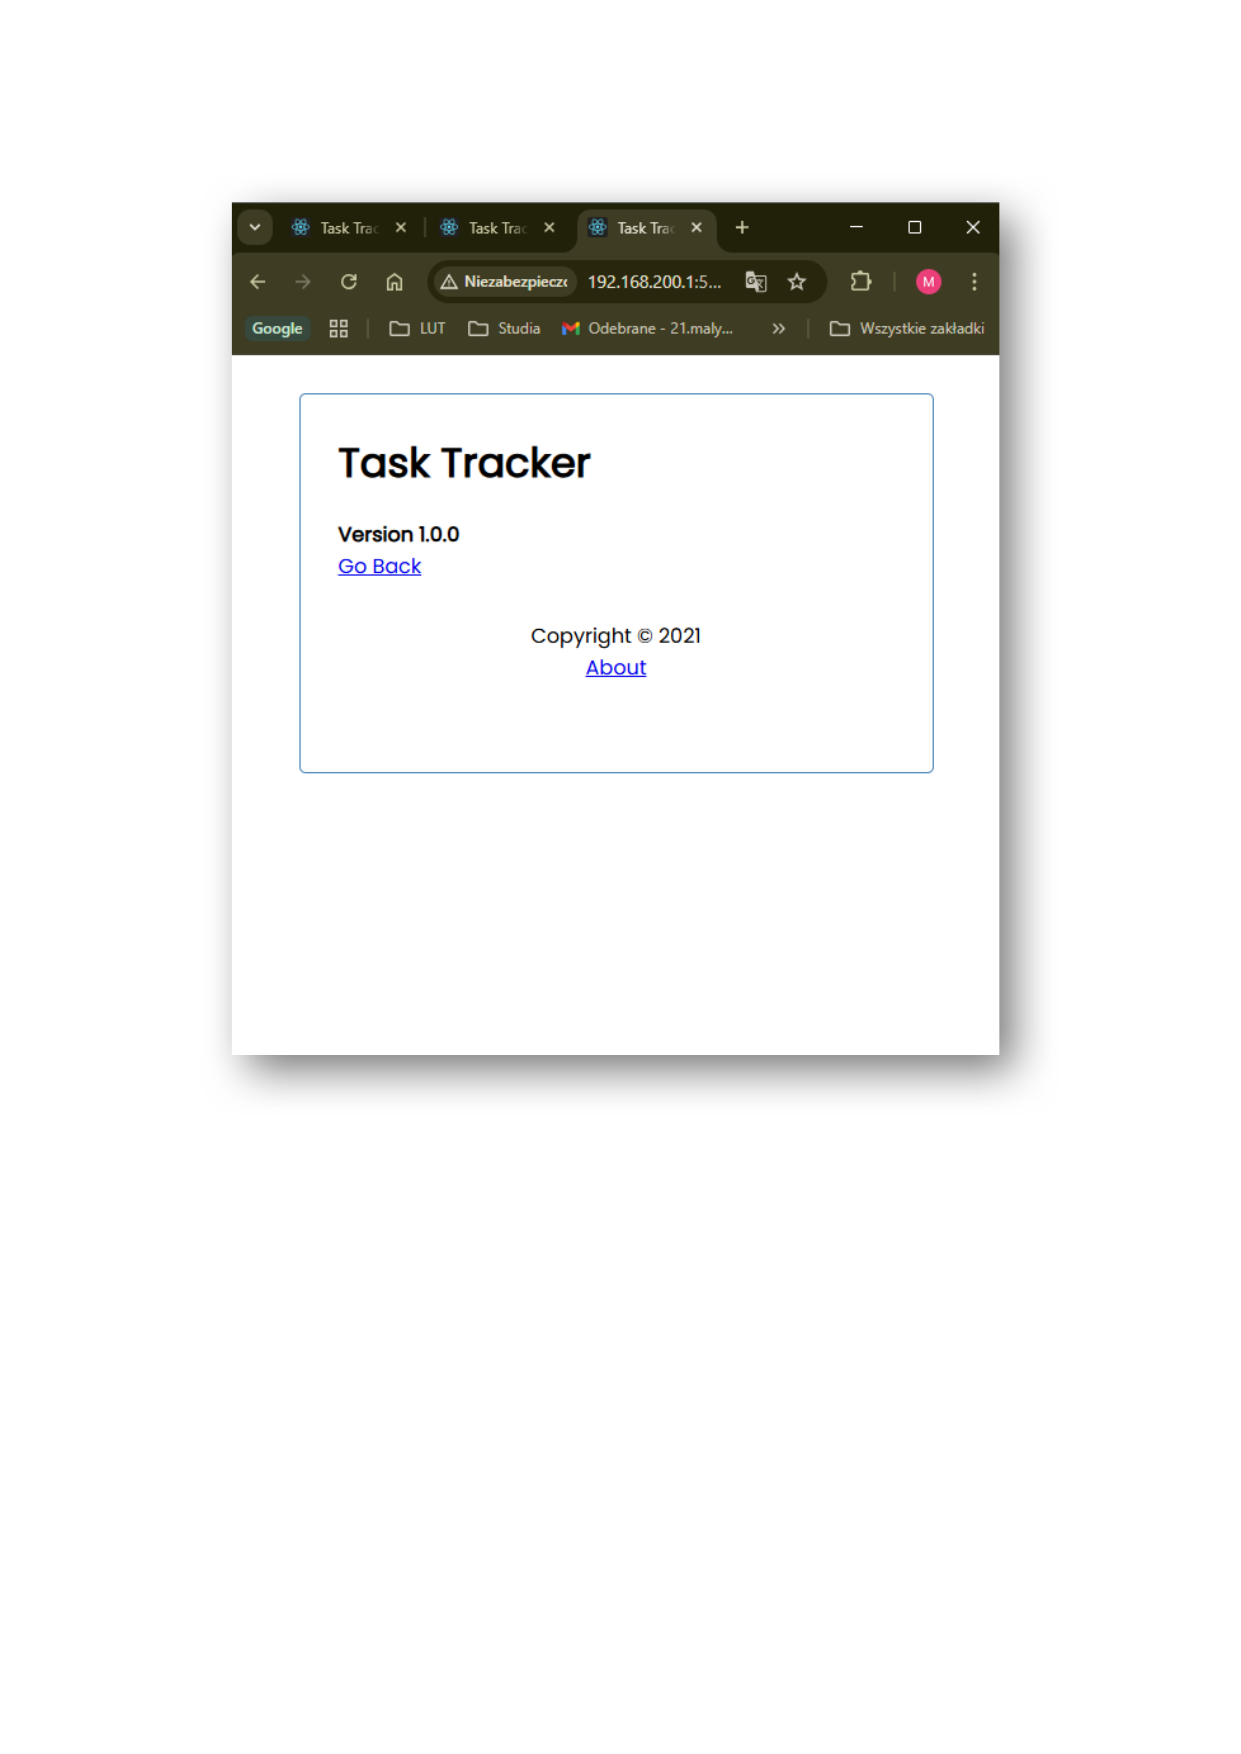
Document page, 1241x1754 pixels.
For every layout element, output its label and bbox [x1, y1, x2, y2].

picture [231, 202, 1000, 1055]
